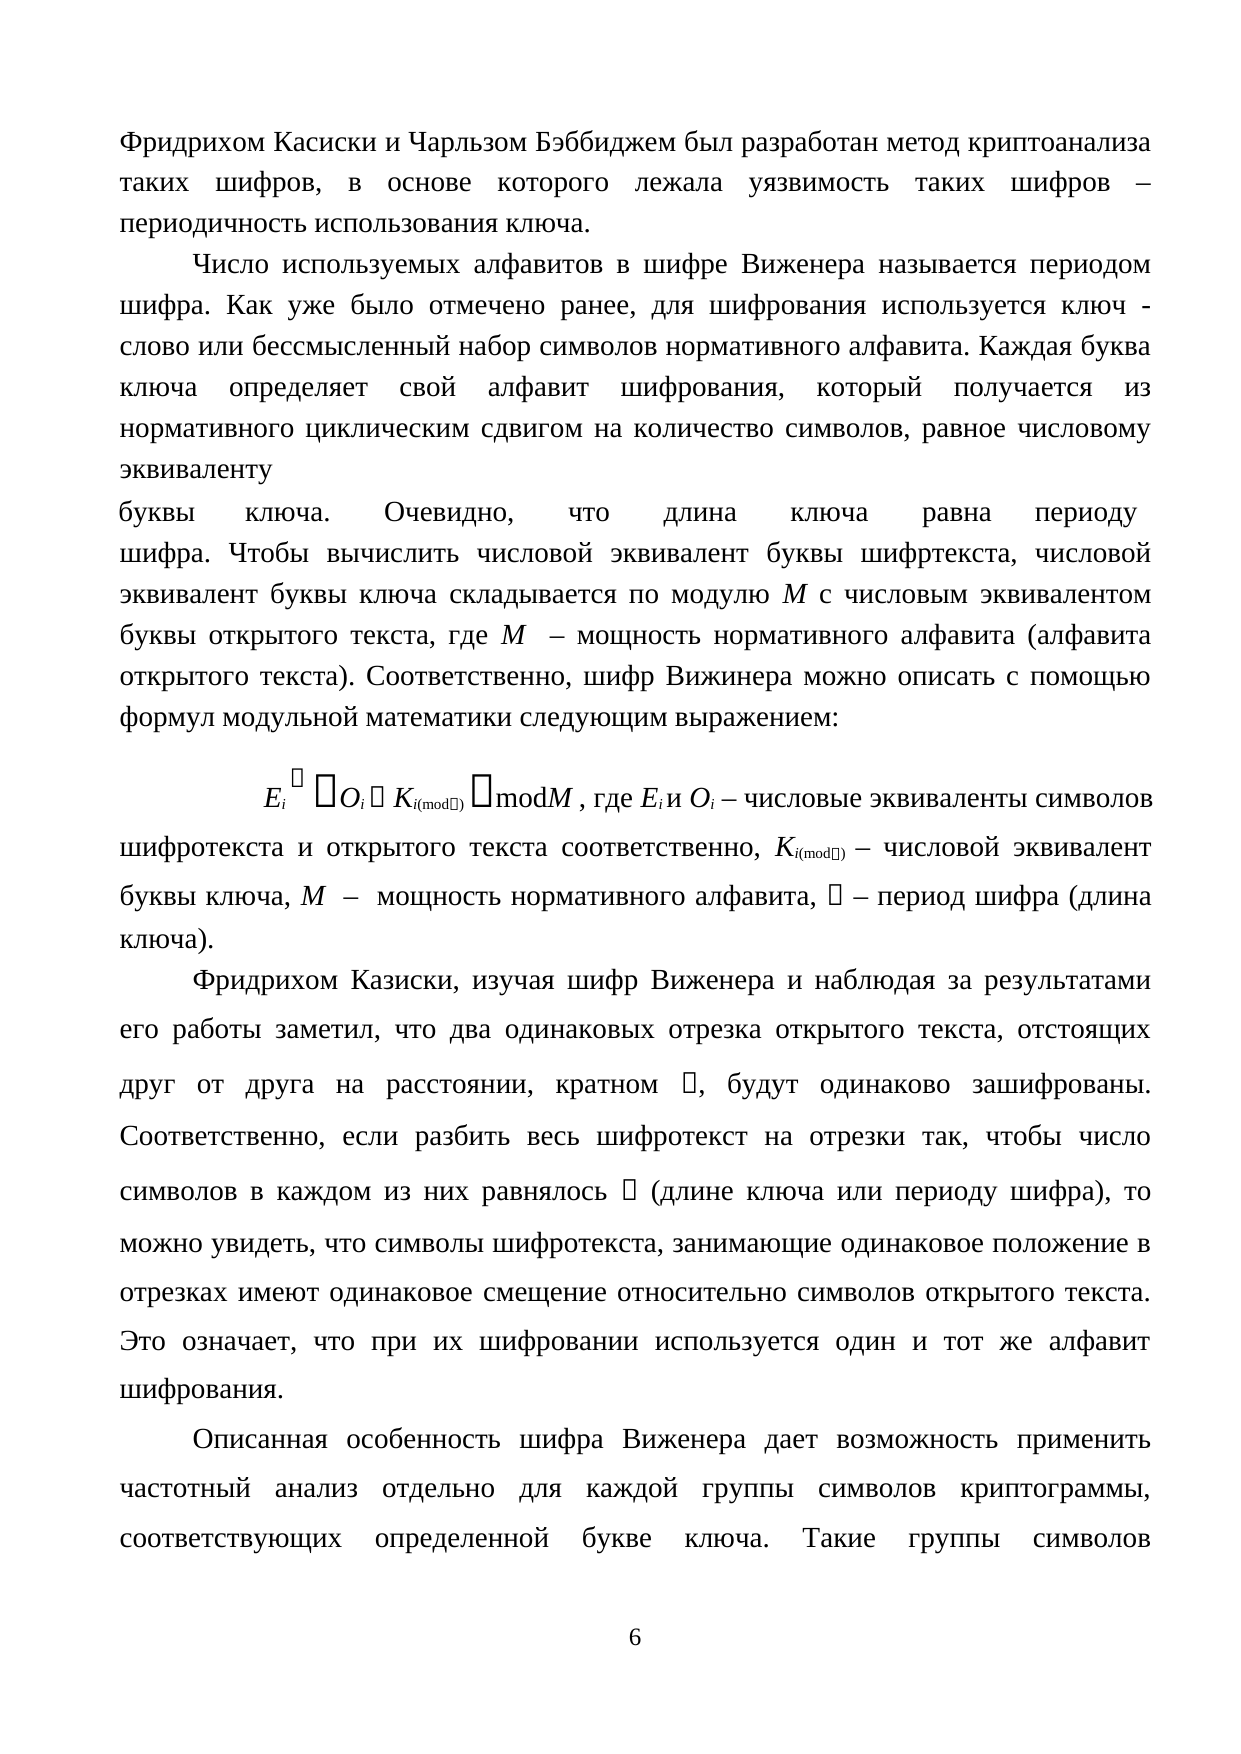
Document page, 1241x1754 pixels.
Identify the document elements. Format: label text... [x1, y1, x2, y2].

text шифротекста и открытого текста соответственно, Ki(mod) – числовой эквивалент буквы ключа, M – мощность нормативного алфавита,  – период шифра (длина ключа). [119, 825, 1152, 954]
text шифра. Чтобы вычислить числовой эквивалент буквы шифртекста, числовой эквивалент буквы ключа складывается по модулю M с числовым эквивалентом буквы открытого текста, где M – мощность нормативного алфавита (алфавита открытого текста). Соответственно, шифр Вижинера можно описать с помощью формул модульной математики следующим выражением: [119, 536, 1152, 732]
text Ei  Oi  Ki(mod) modM , где Ei и Oi – числовые эквиваленты символов [118, 758, 1153, 821]
text буквы ключа. Очевидно, что длина ключа равна периоду [118, 494, 1152, 528]
text Фридрихом Казиски, изучая шифр Виженера и наблюдая за результатами его работы заметил, что два одинаковых отрезка открытого текста, отстоящих друг от друга на расстоянии, кратном , будут одинаково зашифрованы. Соответственно, если разбить весь шифротекст на отрезки так, чтобы число символов в каждом из них равнялось  (длине ключа или периоду шифра), то можно увидеть, что символы шифротекста, занимающие одинаковое положение в отрезках имеют одинаковое смещение относительно символов открытого текста. Это означает, что при их шифровании используется один и тот же алфавит шифрования. [119, 962, 1152, 1405]
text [119, 124, 1152, 239]
text Число используемых алфавитов в шифре Виженера называется периодом шифра. Как уже было отмечено ранее, для шифрования используется ключ - слово или бессмысленный набор символов нормативного алфавита. Каждая буква ключа определяет свой алфавит шифрования, который получается из нормативного циклическим сдвигом на количество символов, равное числовому эквиваленту [119, 247, 1152, 484]
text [119, 1421, 1152, 1554]
